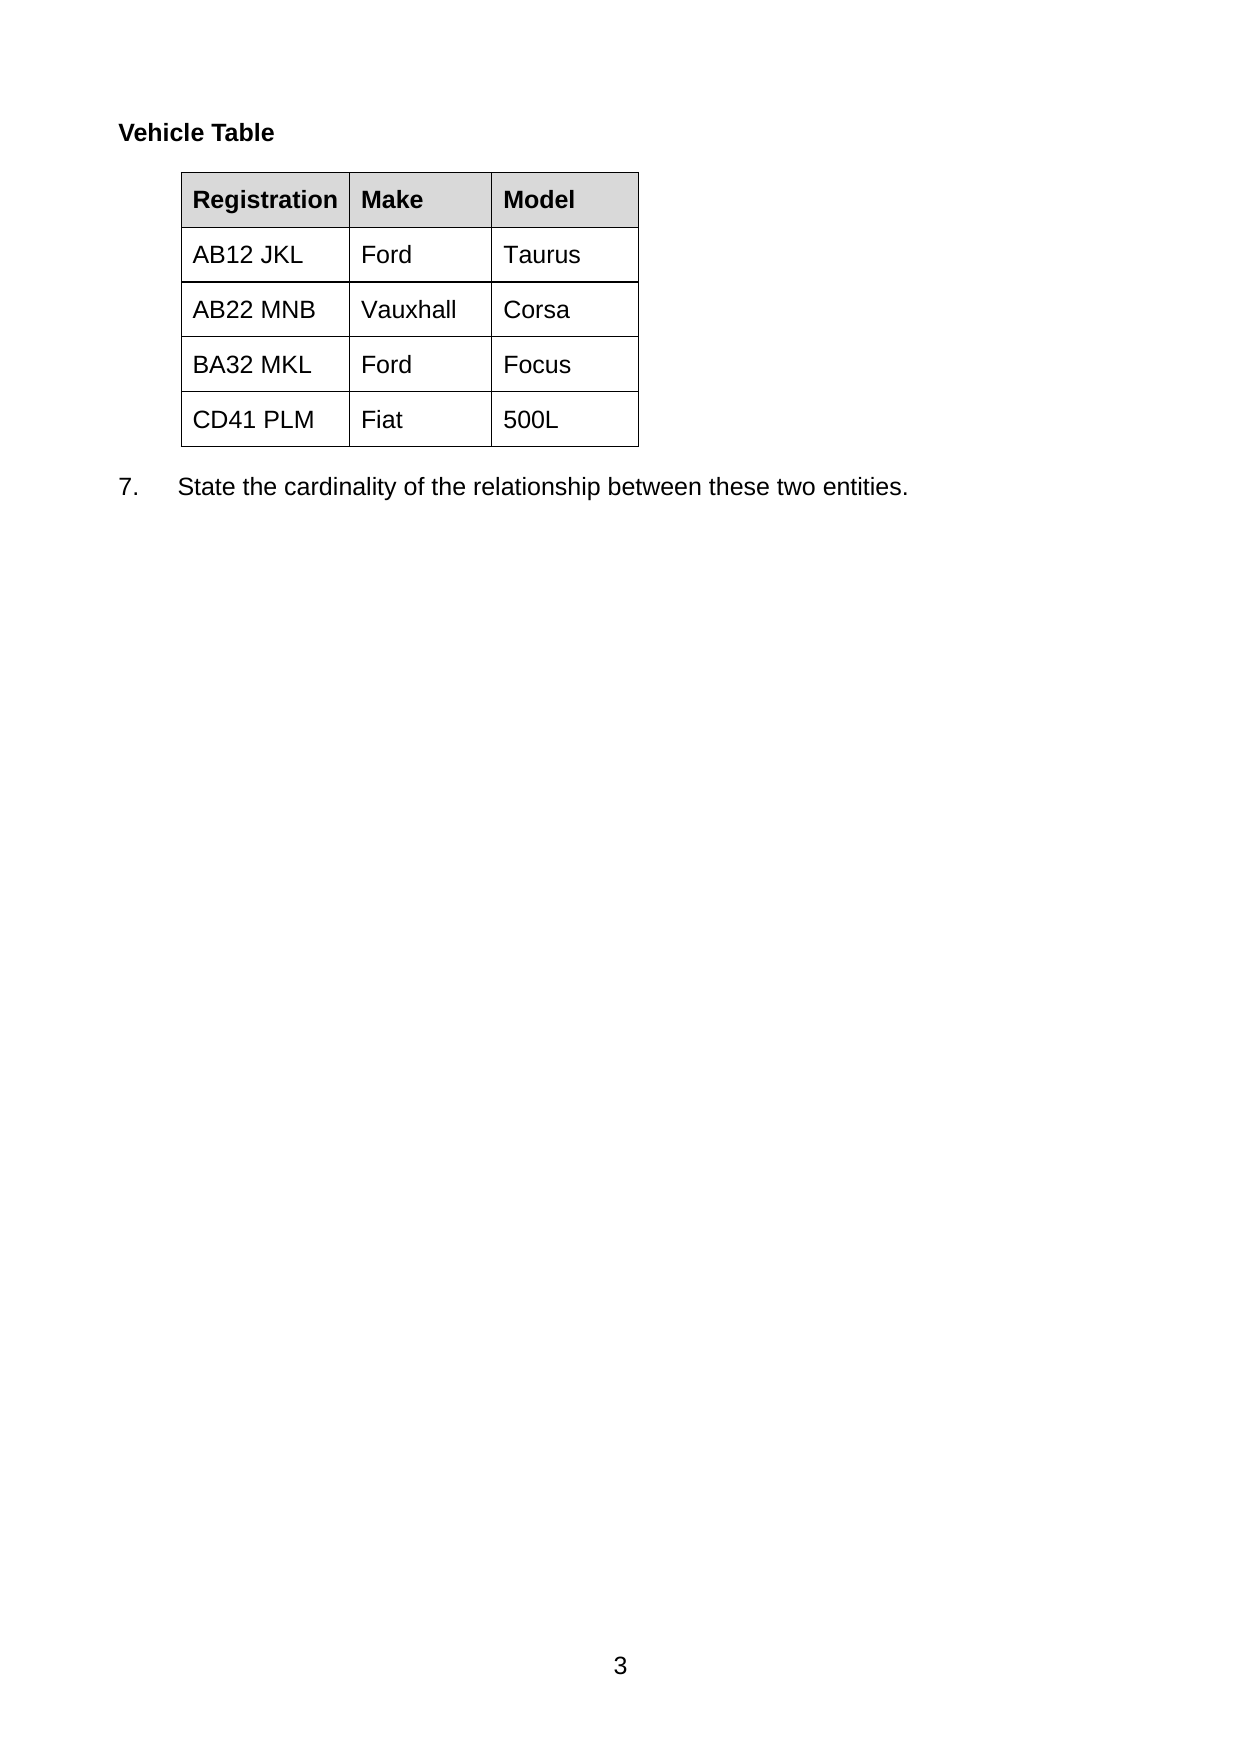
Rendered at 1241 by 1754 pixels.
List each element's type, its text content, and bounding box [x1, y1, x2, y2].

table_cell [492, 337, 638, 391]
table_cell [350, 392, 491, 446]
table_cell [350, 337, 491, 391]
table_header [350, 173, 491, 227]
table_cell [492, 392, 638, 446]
subtitle Vehicle Table [118, 118, 1122, 147]
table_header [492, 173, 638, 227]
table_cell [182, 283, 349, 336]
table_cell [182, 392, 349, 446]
list State the cardinality of the relationship between these two entities. [118, 472, 1122, 501]
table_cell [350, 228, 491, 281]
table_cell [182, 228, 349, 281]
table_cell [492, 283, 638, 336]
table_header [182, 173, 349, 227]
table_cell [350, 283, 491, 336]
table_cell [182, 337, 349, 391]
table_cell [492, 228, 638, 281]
